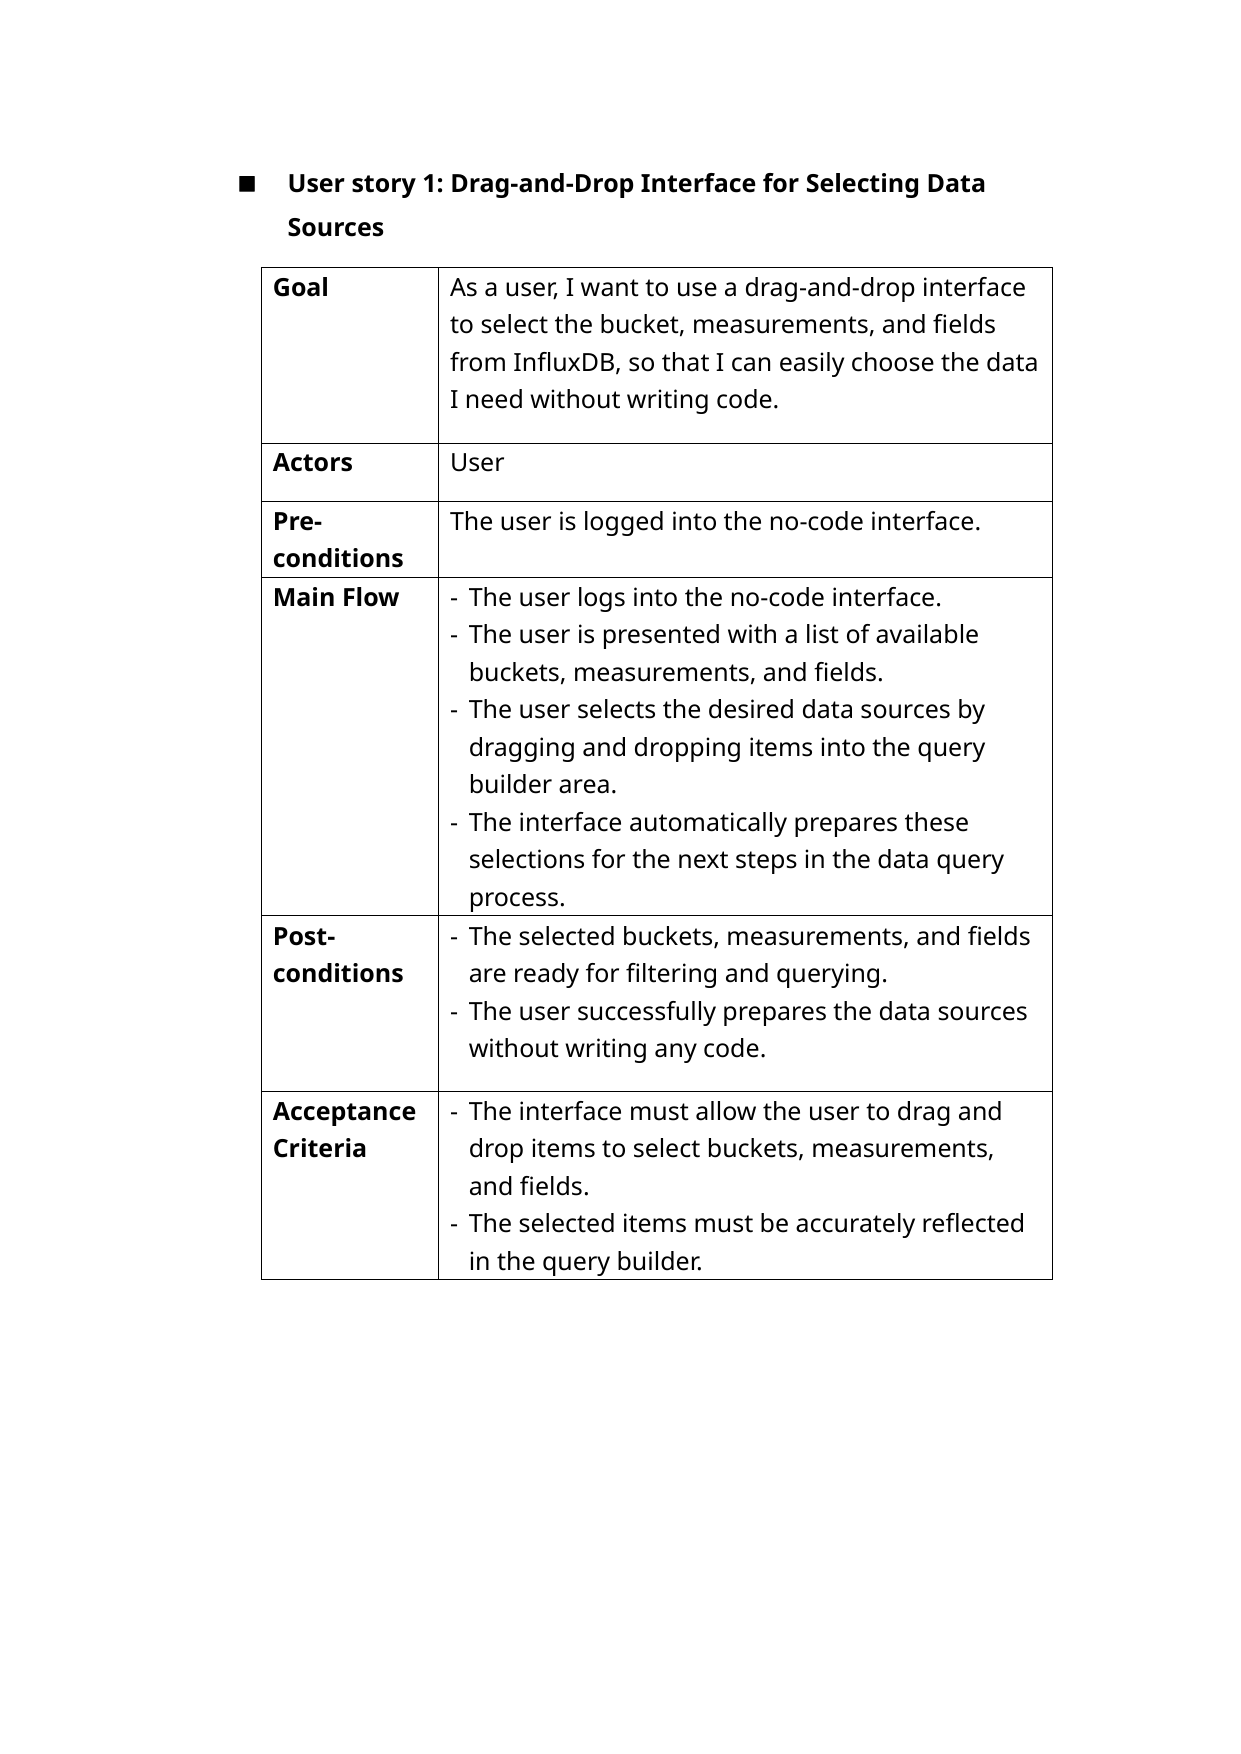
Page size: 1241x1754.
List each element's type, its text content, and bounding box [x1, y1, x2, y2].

table_cell Post-conditions [262, 916, 438, 1091]
table_header As a user, I want to use a drag-and-drop interface to select the bucket, measurements, and fields from InfluxDB, so that I can easily choose the data I need without writing code. [439, 268, 1052, 442]
table_cell The user logs into the no-code interface. The user is presented with a list of available buckets, measurements, and fields. The user selects the desired data sources by dragging and dropping items into the query builder area. The interface automatically prepares these selections for the next steps in the data query process. [439, 578, 1052, 915]
table_cell Acceptance Criteria [262, 1092, 438, 1279]
table_cell Main Flow [262, 578, 438, 915]
table_cell The interface must allow the user to drag and drop items to select buckets, measurements, and fields. The selected items must be accurately reflected in the query builder. [439, 1092, 1052, 1279]
table_cell The user is logged into the no-code interface. [439, 502, 1052, 577]
table_cell User [439, 444, 1052, 501]
table_cell The selected buckets, measurements, and fields are ready for filtering and querying. The user successfully prepares the data sources without writing any code. [439, 916, 1052, 1091]
table_header Goal [262, 268, 438, 442]
table_cell Actors [262, 444, 438, 501]
table_cell Pre-conditions [262, 502, 438, 577]
list User story 1: Drag-and-Drop Interface for Selecting Data Sources [237, 164, 1053, 245]
